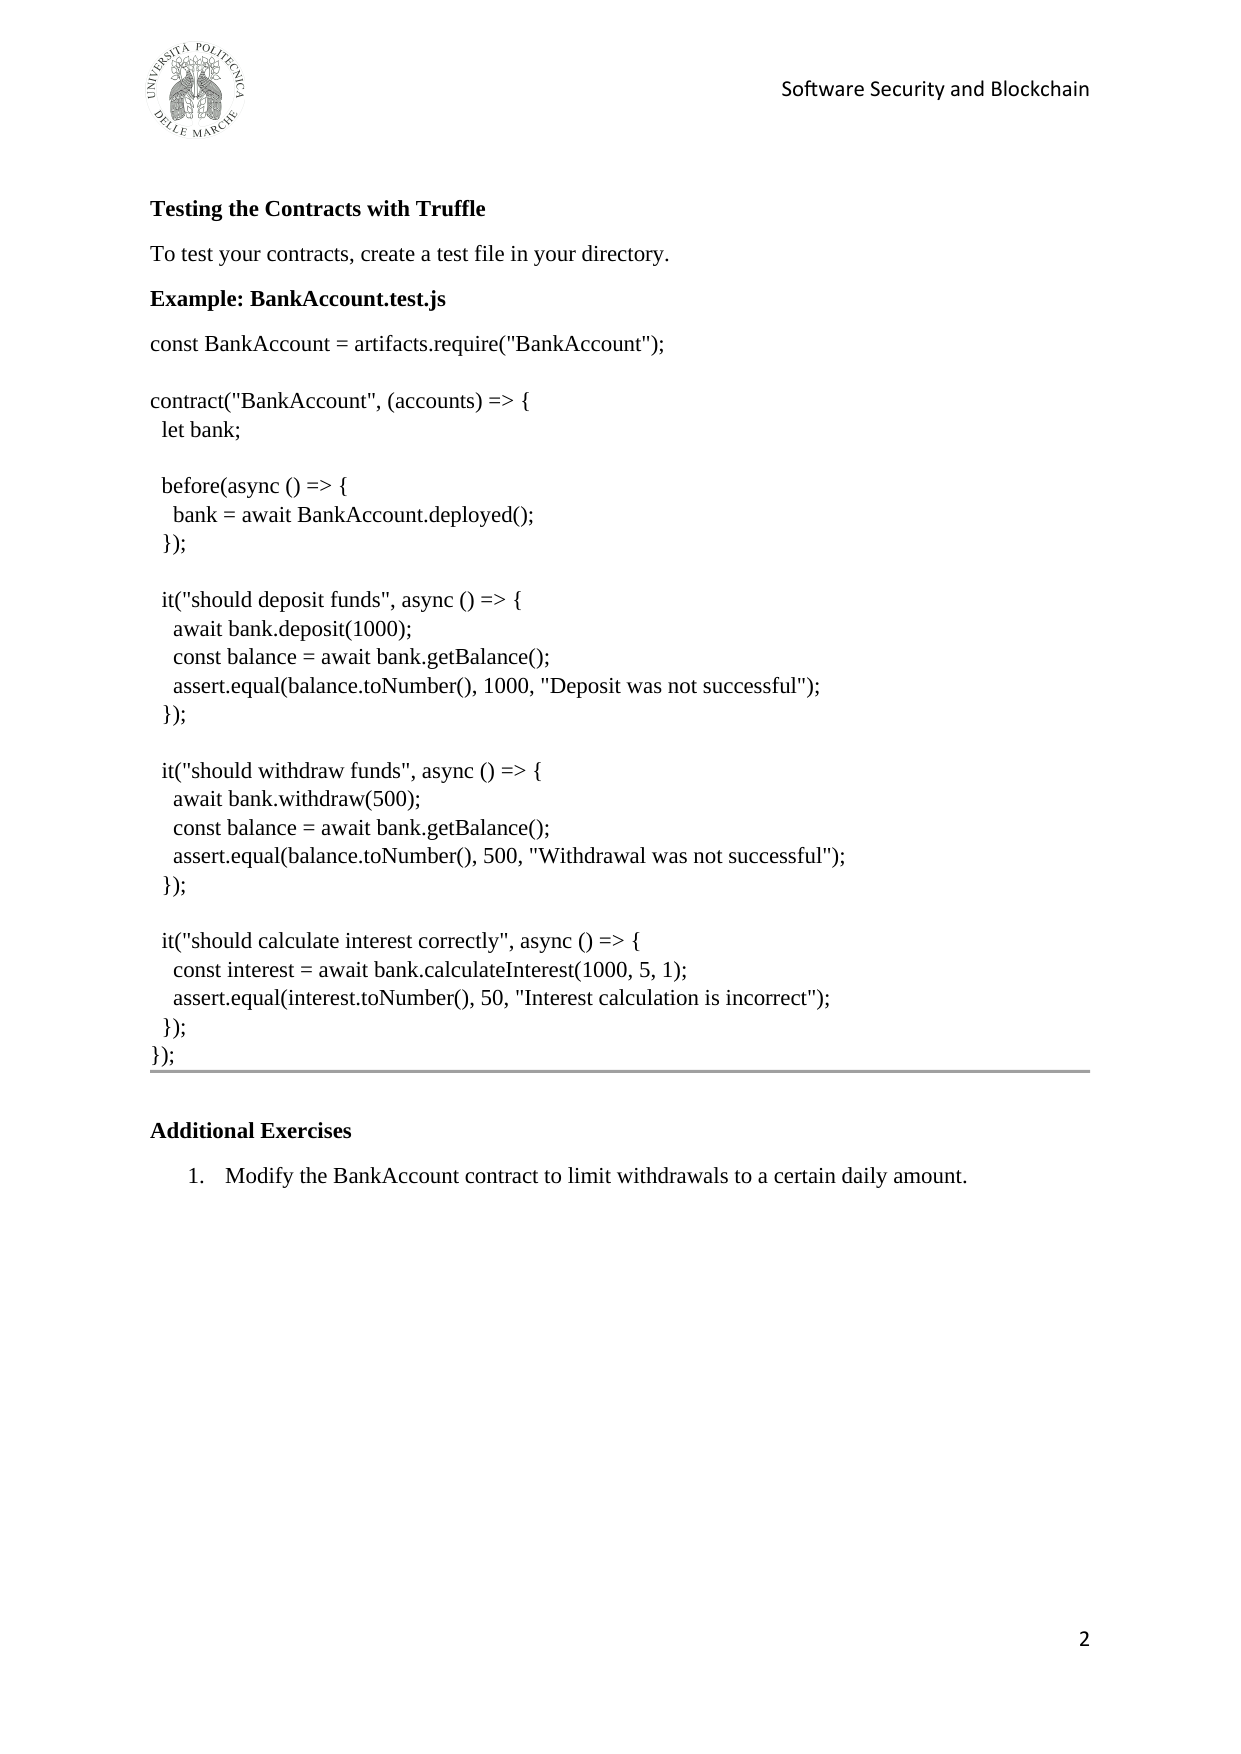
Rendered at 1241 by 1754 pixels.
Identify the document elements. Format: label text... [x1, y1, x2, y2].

text assert.equal(balance.toNumber(), 500, "Withdrawal was not successful"); [150, 842, 1090, 869]
text Example: BankAccount.test.js [150, 285, 1090, 312]
text assert.equal(interest.toNumber(), 50, "Interest calculation is incorrect"); [150, 984, 1090, 1011]
text await bank.deposit(1000); [150, 615, 1090, 641]
list Modify the BankAccount contract to limit withdrawals to a certain daily amount. [187, 1162, 1090, 1188]
text it("should calculate interest correctly", async () => { [150, 928, 1090, 954]
text }); [150, 871, 1090, 897]
text Additional Exercises [150, 1117, 1090, 1143]
text const interest = await bank.calculateInterest(1000, 5, 1); [150, 956, 1090, 982]
text }); [150, 1041, 1090, 1068]
text To test your contracts, create a test file in your directory. [150, 240, 1090, 267]
text it("should deposit funds", async () => { [150, 586, 1090, 613]
text Testing the Contracts with Truffle [150, 195, 1090, 221]
text let bank; [150, 416, 1090, 442]
text bank = await BankAccount.deployed(); [150, 501, 1090, 527]
text }); [150, 1013, 1090, 1039]
text }); [150, 700, 1090, 726]
picture [145, 41, 245, 139]
text before(async () => { [150, 473, 1090, 499]
text await bank.withdraw(500); [150, 785, 1090, 812]
text const balance = await bank.getBalance(); [150, 814, 1090, 840]
text const balance = await bank.getBalance(); [150, 643, 1090, 669]
text it("should withdraw funds", async () => { [150, 757, 1090, 783]
text contract("BankAccount", (accounts) => { [150, 387, 1090, 414]
text assert.equal(balance.toNumber(), 1000, "Deposit was not successful"); [150, 672, 1090, 698]
text const BankAccount = artifacts.require("BankAccount"); [150, 330, 1090, 357]
text }); [150, 529, 1090, 556]
